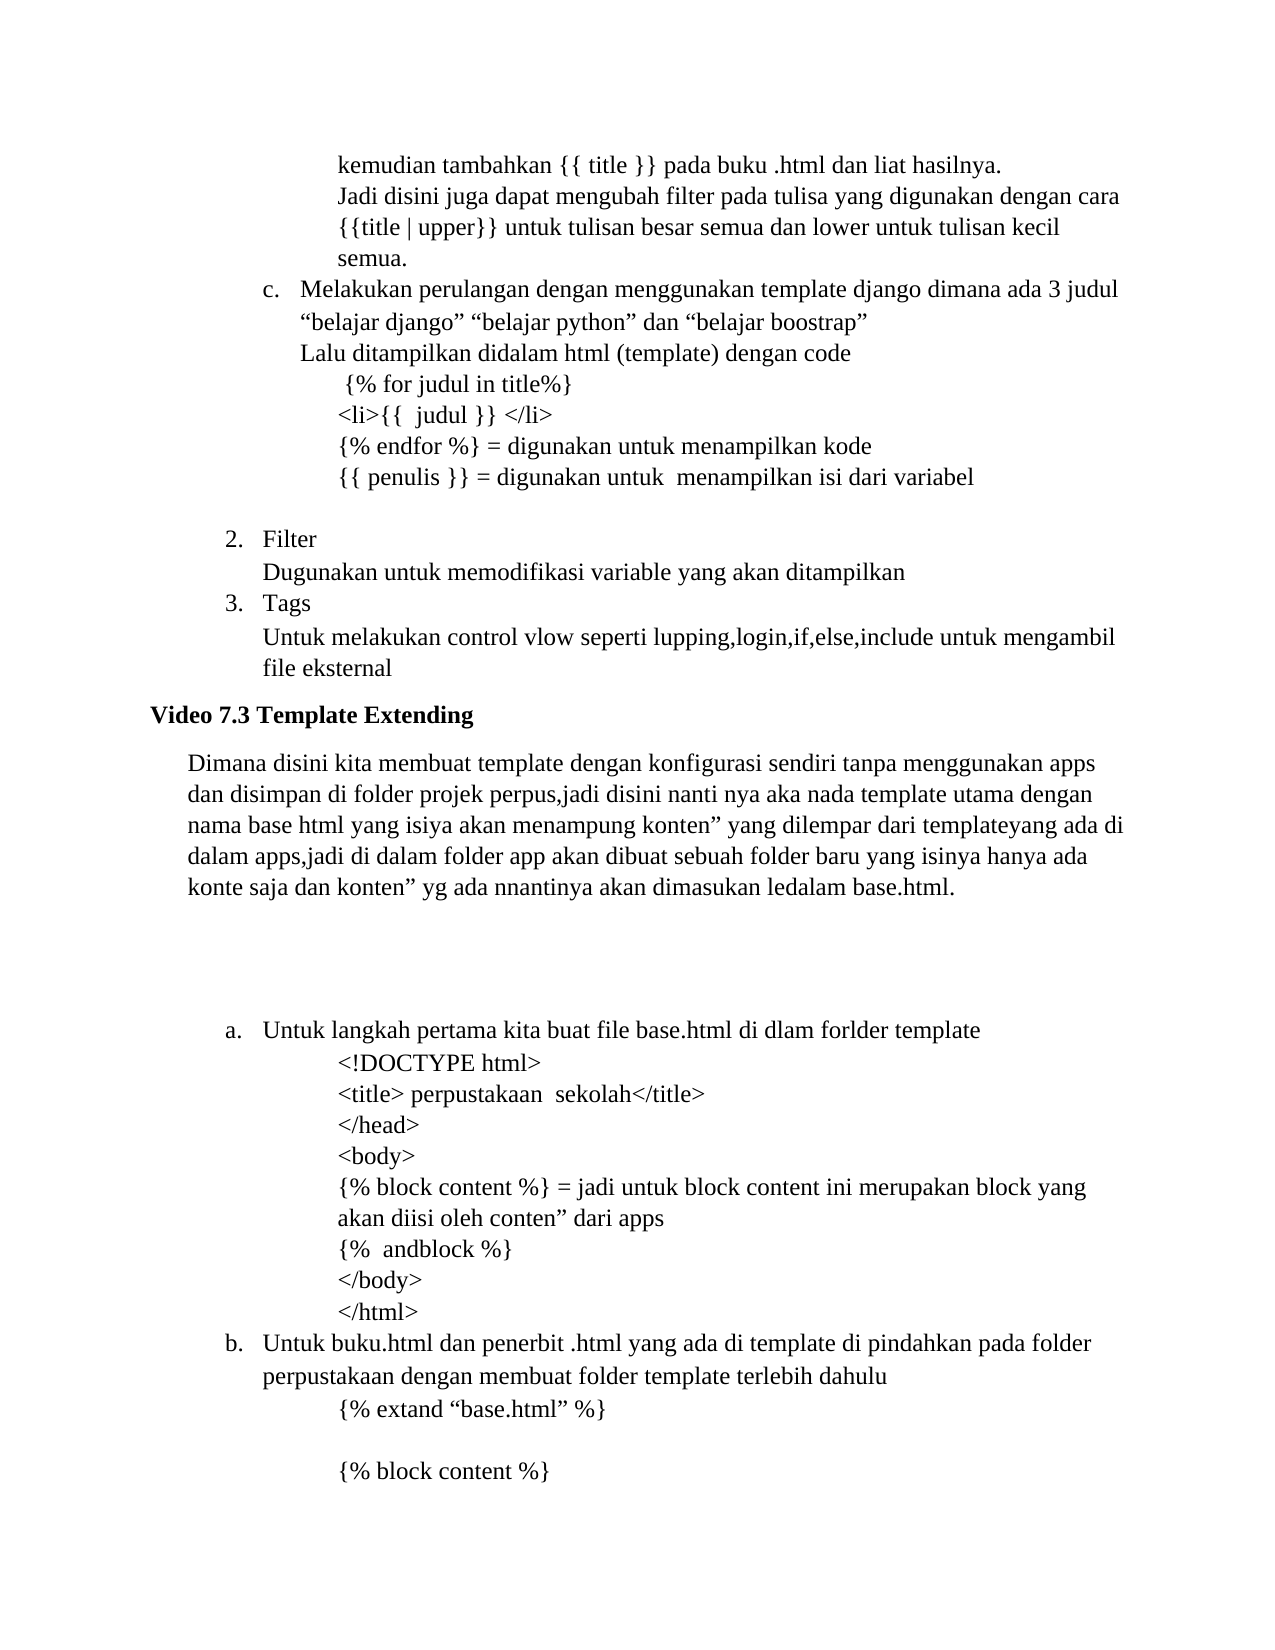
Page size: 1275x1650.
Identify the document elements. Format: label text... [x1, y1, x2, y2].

list Dugunakan untuk memodifikasi variable yang akan ditampilkan [262, 557, 1125, 586]
list {% block content %} = jadi untuk block content ini merupakan block yang akan diisi oleh conten” dari apps [337, 1172, 1125, 1232]
list </head> [337, 1110, 1125, 1139]
list Untuk melakukan control vlow seperti lupping,login,if,else,include untuk mengambil file eksternal [262, 622, 1125, 681]
text Dimana disini kita membuat template dengan konfigurasi sendiri tanpa menggunakan apps dan disimpan di folder projek perpus,jadi disini nanti nya aka nada template utama dengan nama base html yang isiya akan menampung konten” yang dilempar dari templateyang ada di dalam apps,jadi di dalam folder app akan dibuat sebuah folder baru yang isinya hanya ada konte saja dan konten” yg ada nnantinya akan dimasukan ledalam base.html. [187, 748, 1125, 901]
list <!DOCTYPE html> [337, 1048, 1125, 1077]
list Lalu ditampilkan didalam html (template) dengan code [300, 338, 1125, 367]
list <title> perpustakaan sekolah</title> [337, 1079, 1125, 1108]
list Tags [225, 588, 1125, 617]
list {{ penulis }} = digunakan untuk menampilkan isi dari variabel [300, 462, 1125, 491]
list kemudian tambahkan {{ title }} pada buku .html dan liat hasilnya. [337, 150, 1125, 179]
text Video 7.3 Template Extending [150, 700, 1125, 729]
list Untuk buku.html dan penerbit .html yang ada di template di pindahkan pada folder perpustakaan dengan membuat folder template terlebih dahulu [225, 1328, 1125, 1389]
list </html> [337, 1297, 1125, 1325]
list {% block content %} [337, 1456, 1125, 1484]
list Filter [225, 524, 1125, 553]
list <body> [337, 1141, 1125, 1170]
list Jadi disini juga dapat mengubah filter pada tulisa yang digunakan dengan cara [337, 181, 1125, 210]
list <li>{{ judul }} </li> [300, 400, 1125, 429]
list “belajar django” “belajar python” dan “belajar boostrap” [300, 307, 1125, 336]
list Melakukan perulangan dengan menggunakan template django dimana ada 3 judul [262, 274, 1125, 303]
list {% andblock %} [337, 1234, 1125, 1263]
list {% endfor %} = digunakan untuk menampilkan kode [300, 431, 1125, 460]
list {% extand “base.html” %} [337, 1394, 1125, 1422]
list </body> [337, 1266, 1125, 1294]
list Untuk langkah pertama kita buat file base.html di dlam forlder template [225, 1015, 1125, 1044]
list {{title | upper}} untuk tulisan besar semua dan lower untuk tulisan kecil semua. [337, 212, 1125, 272]
list {% for judul in title%} [300, 369, 1125, 398]
